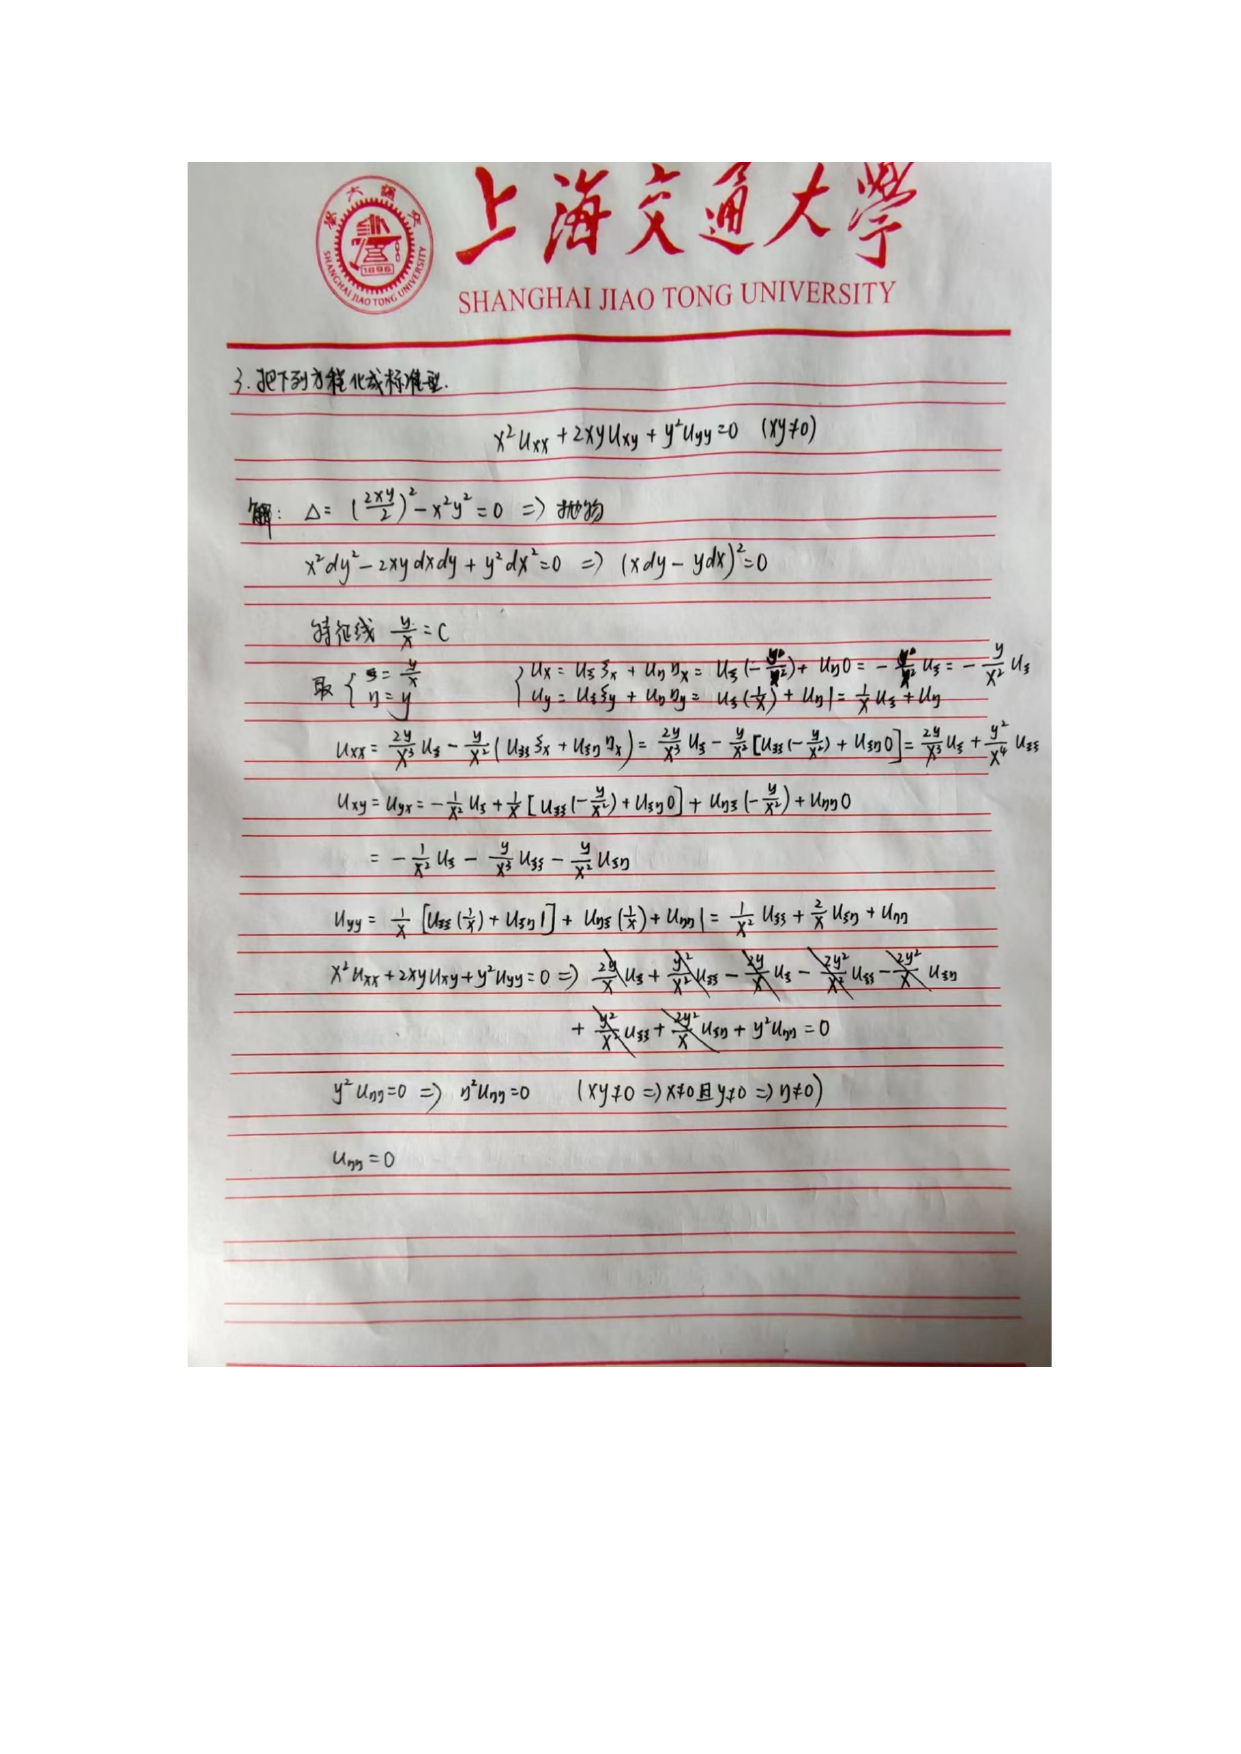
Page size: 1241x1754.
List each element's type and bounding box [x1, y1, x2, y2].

picture [187, 162, 1052, 1367]
